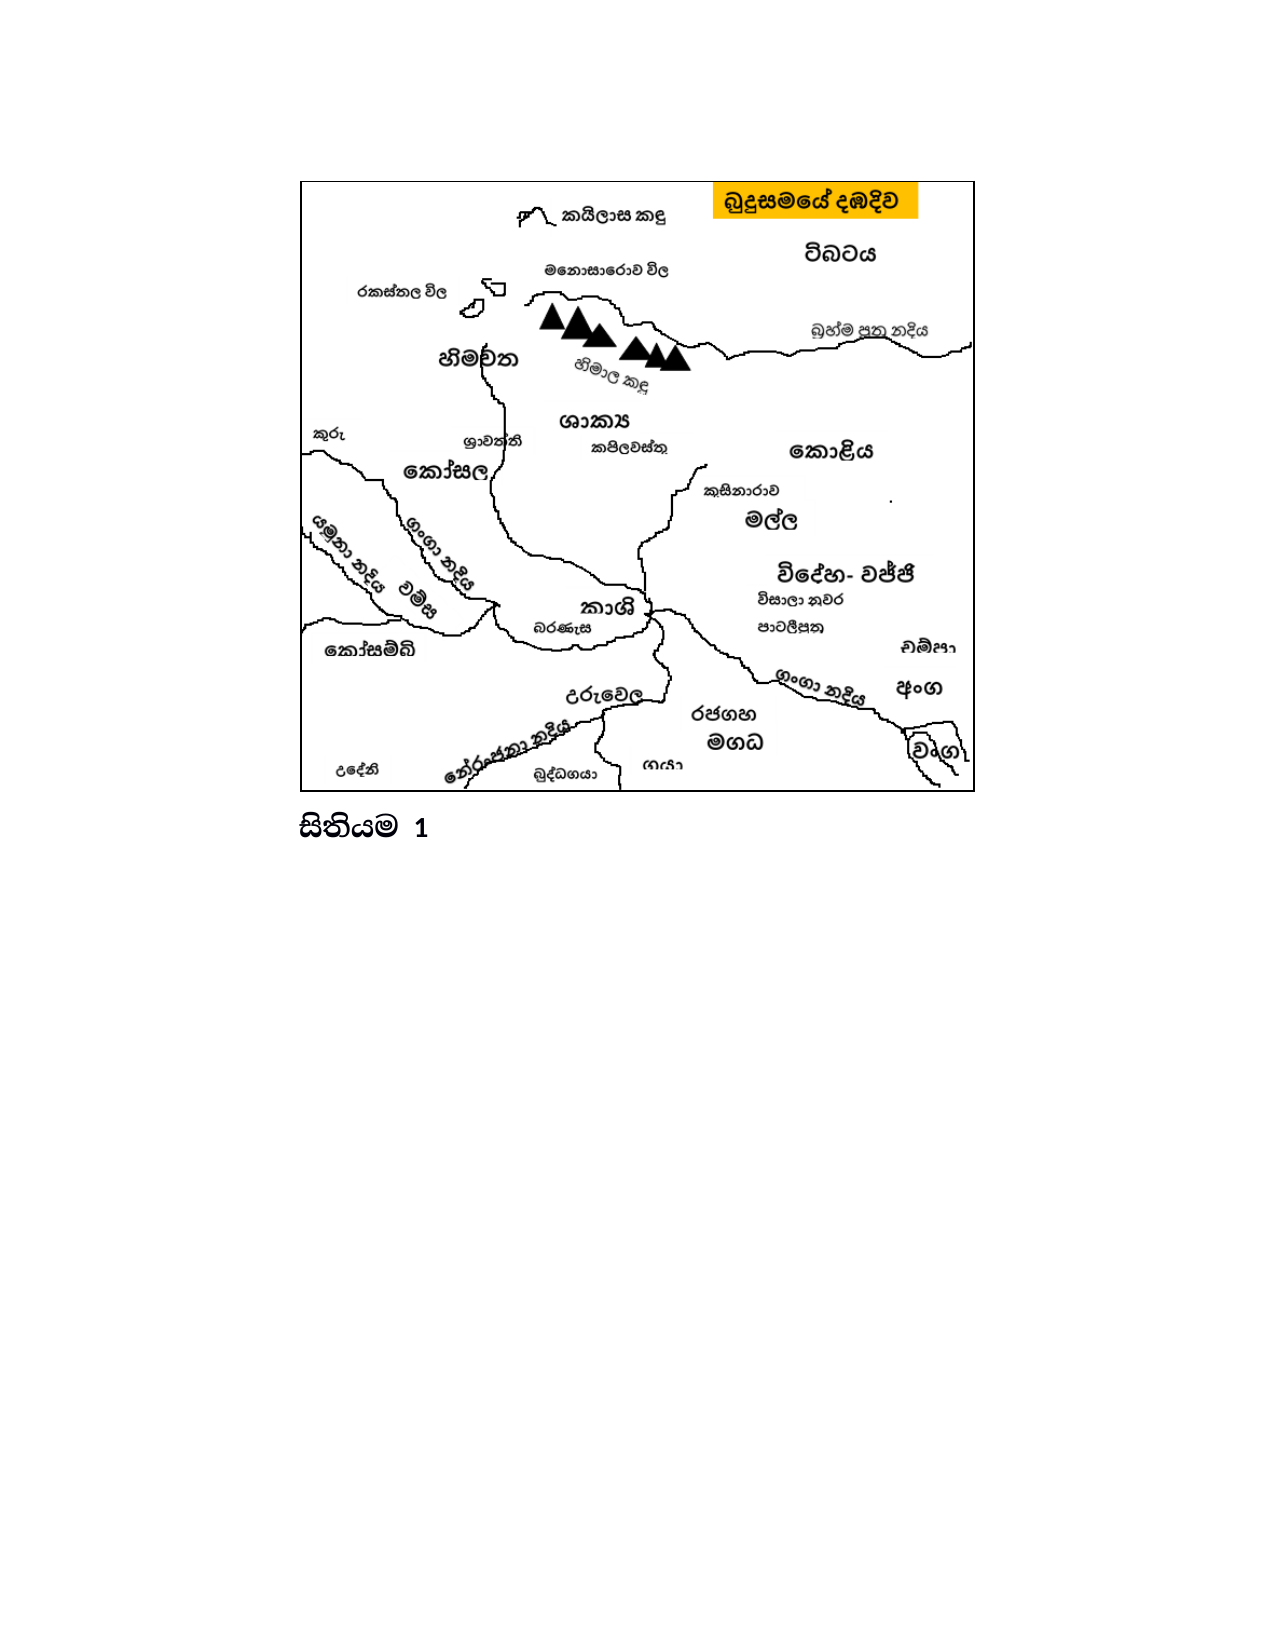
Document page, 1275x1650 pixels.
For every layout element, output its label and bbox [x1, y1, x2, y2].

picture [302, 182, 973, 790]
